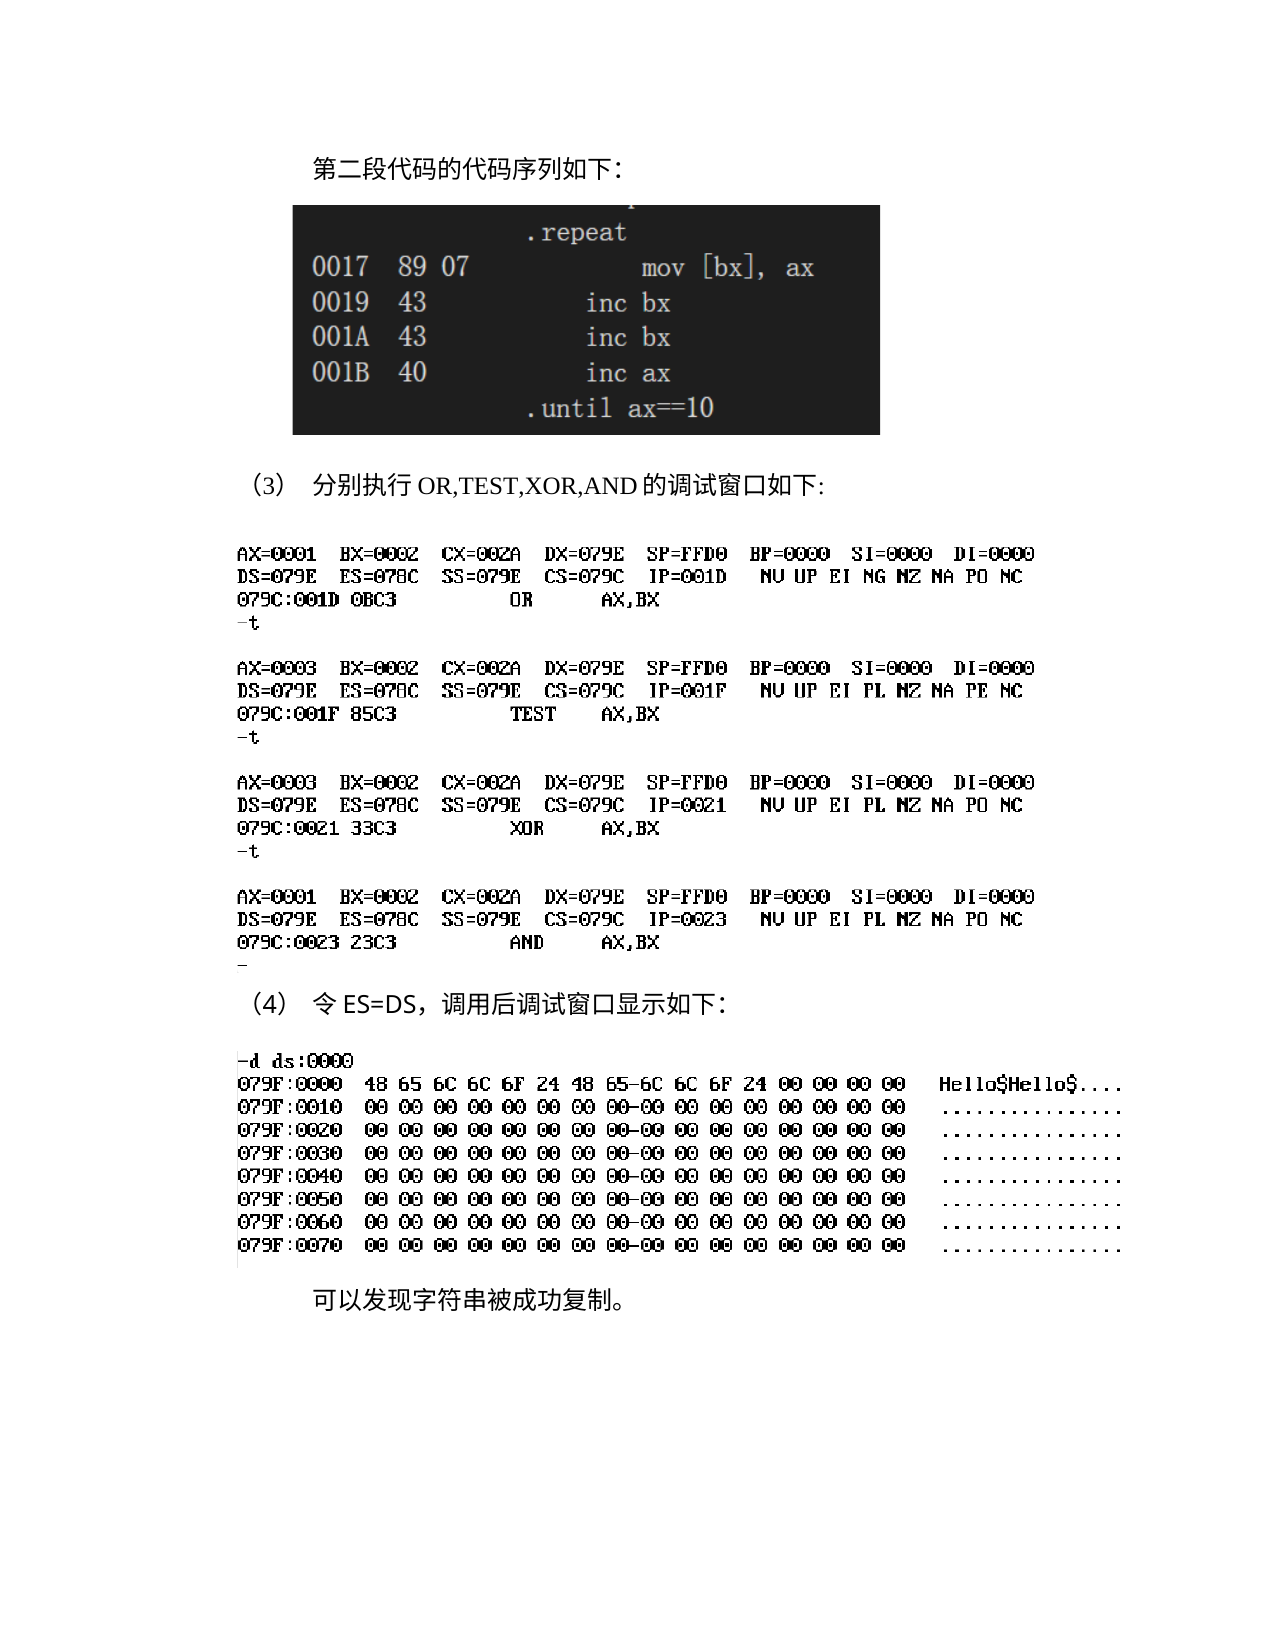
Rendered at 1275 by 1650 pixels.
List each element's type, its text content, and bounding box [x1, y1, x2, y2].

picture [237, 532, 1138, 973]
list 令ES=DS，调用后调试窗口显示如下： [237, 985, 1087, 1021]
text 第二段代码的代码序列如下： [312, 150, 1087, 186]
picture [292, 205, 881, 435]
picture [237, 1051, 1138, 1268]
list 可以发现字符串被成功复制。 [312, 1281, 1087, 1317]
